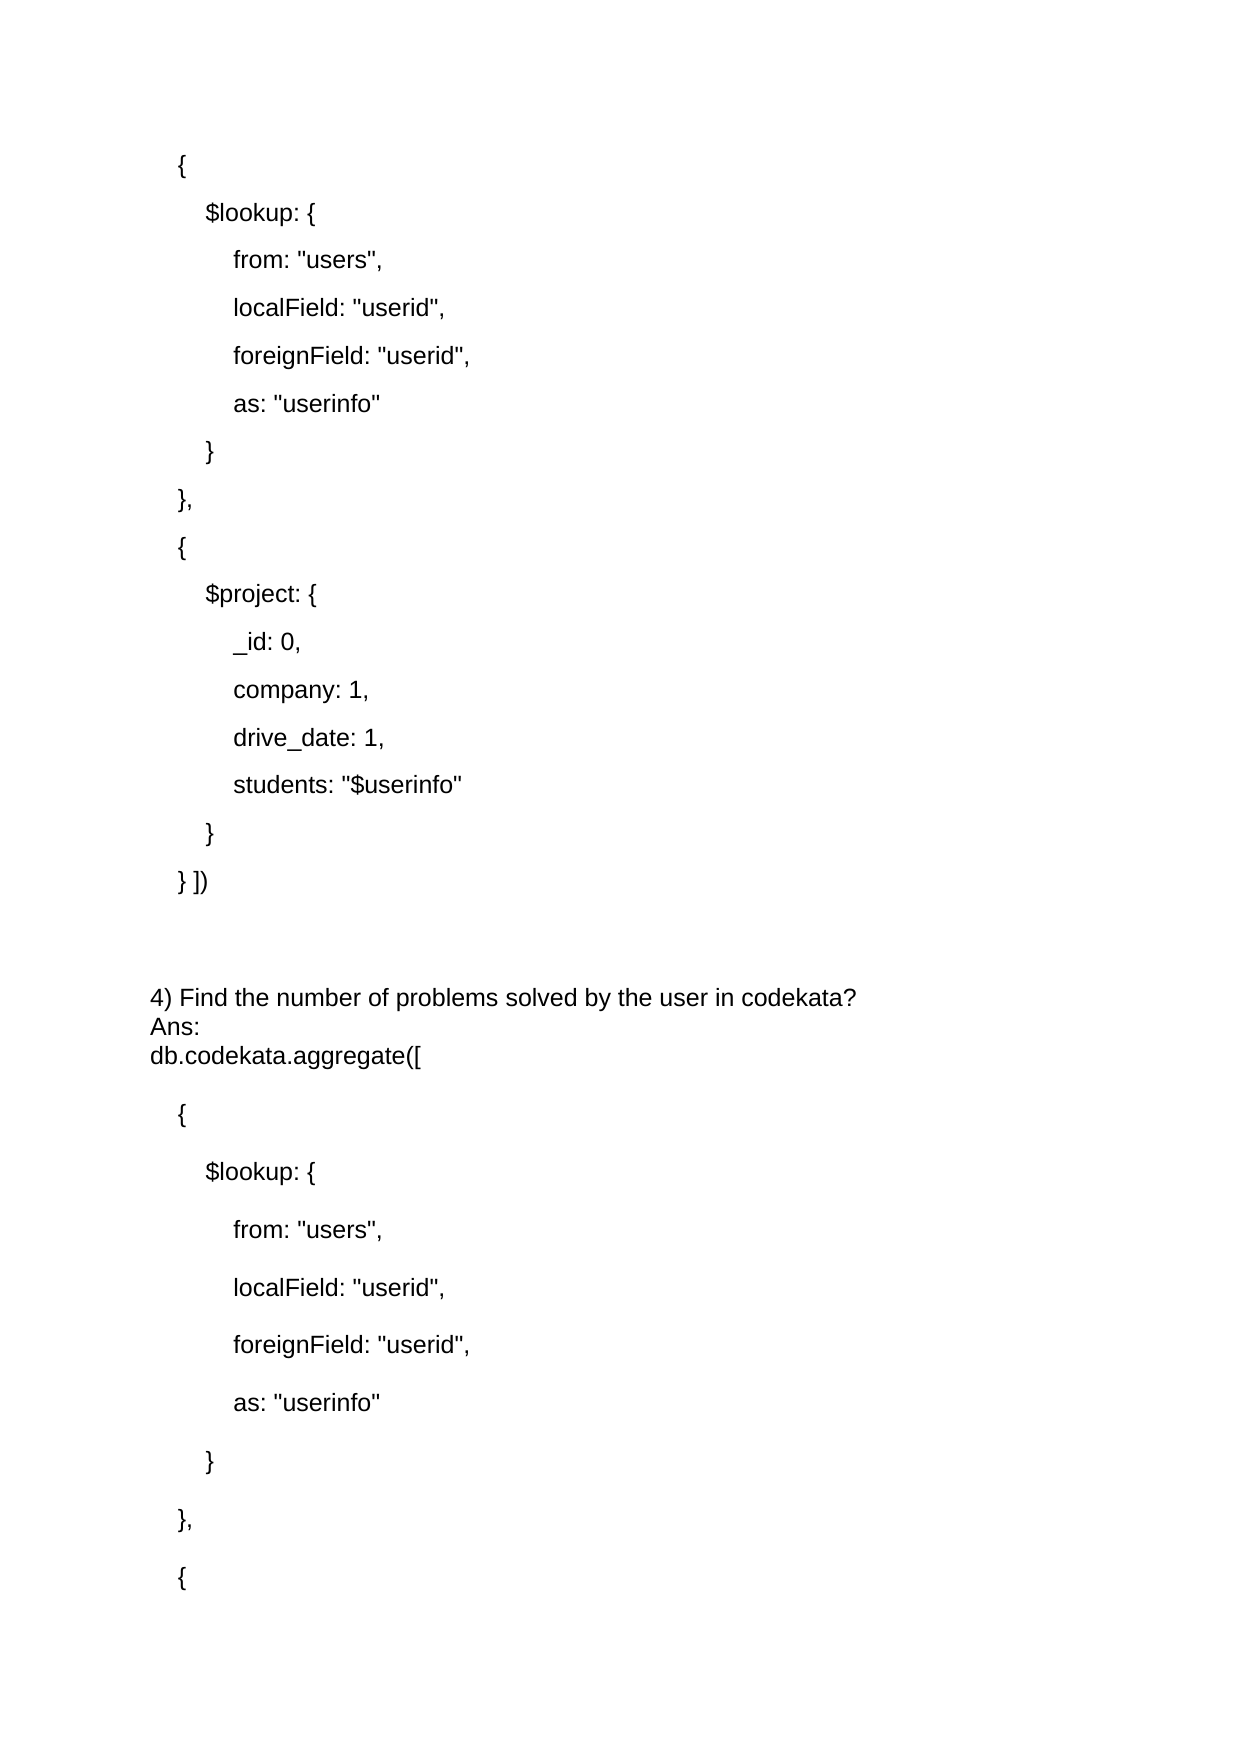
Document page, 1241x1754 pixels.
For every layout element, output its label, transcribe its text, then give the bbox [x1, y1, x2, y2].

text localField: "userid", [150, 293, 1090, 322]
text 4) Find the number of problems solved by the user in codekata? Ans: db.codekata.aggregate([ [150, 926, 1090, 1069]
text drive_date: 1, [150, 722, 1090, 751]
text $project: { [150, 579, 1090, 608]
text $lookup: { [150, 1157, 1090, 1185]
text company: 1, [150, 675, 1090, 703]
text _id: 0, [150, 627, 1090, 656]
text } [150, 436, 1090, 465]
text }, [150, 484, 1090, 513]
text } ]) [150, 866, 1090, 894]
text }, [150, 1504, 1090, 1533]
text foreignField: "userid", [150, 341, 1090, 369]
text from: "users", [150, 245, 1090, 274]
text students: "$userinfo" [150, 770, 1090, 799]
text $lookup: { [150, 198, 1090, 226]
text } [150, 818, 1090, 847]
text localField: "userid", [150, 1272, 1090, 1301]
text { [150, 1099, 1090, 1127]
text { [150, 1562, 1090, 1591]
text as: "userinfo" [150, 388, 1090, 417]
text } [150, 1446, 1090, 1475]
text as: "userinfo" [150, 1388, 1090, 1417]
text { [150, 150, 1090, 179]
text { [150, 532, 1090, 560]
text foreignField: "userid", [150, 1330, 1090, 1359]
text from: "users", [150, 1214, 1090, 1243]
